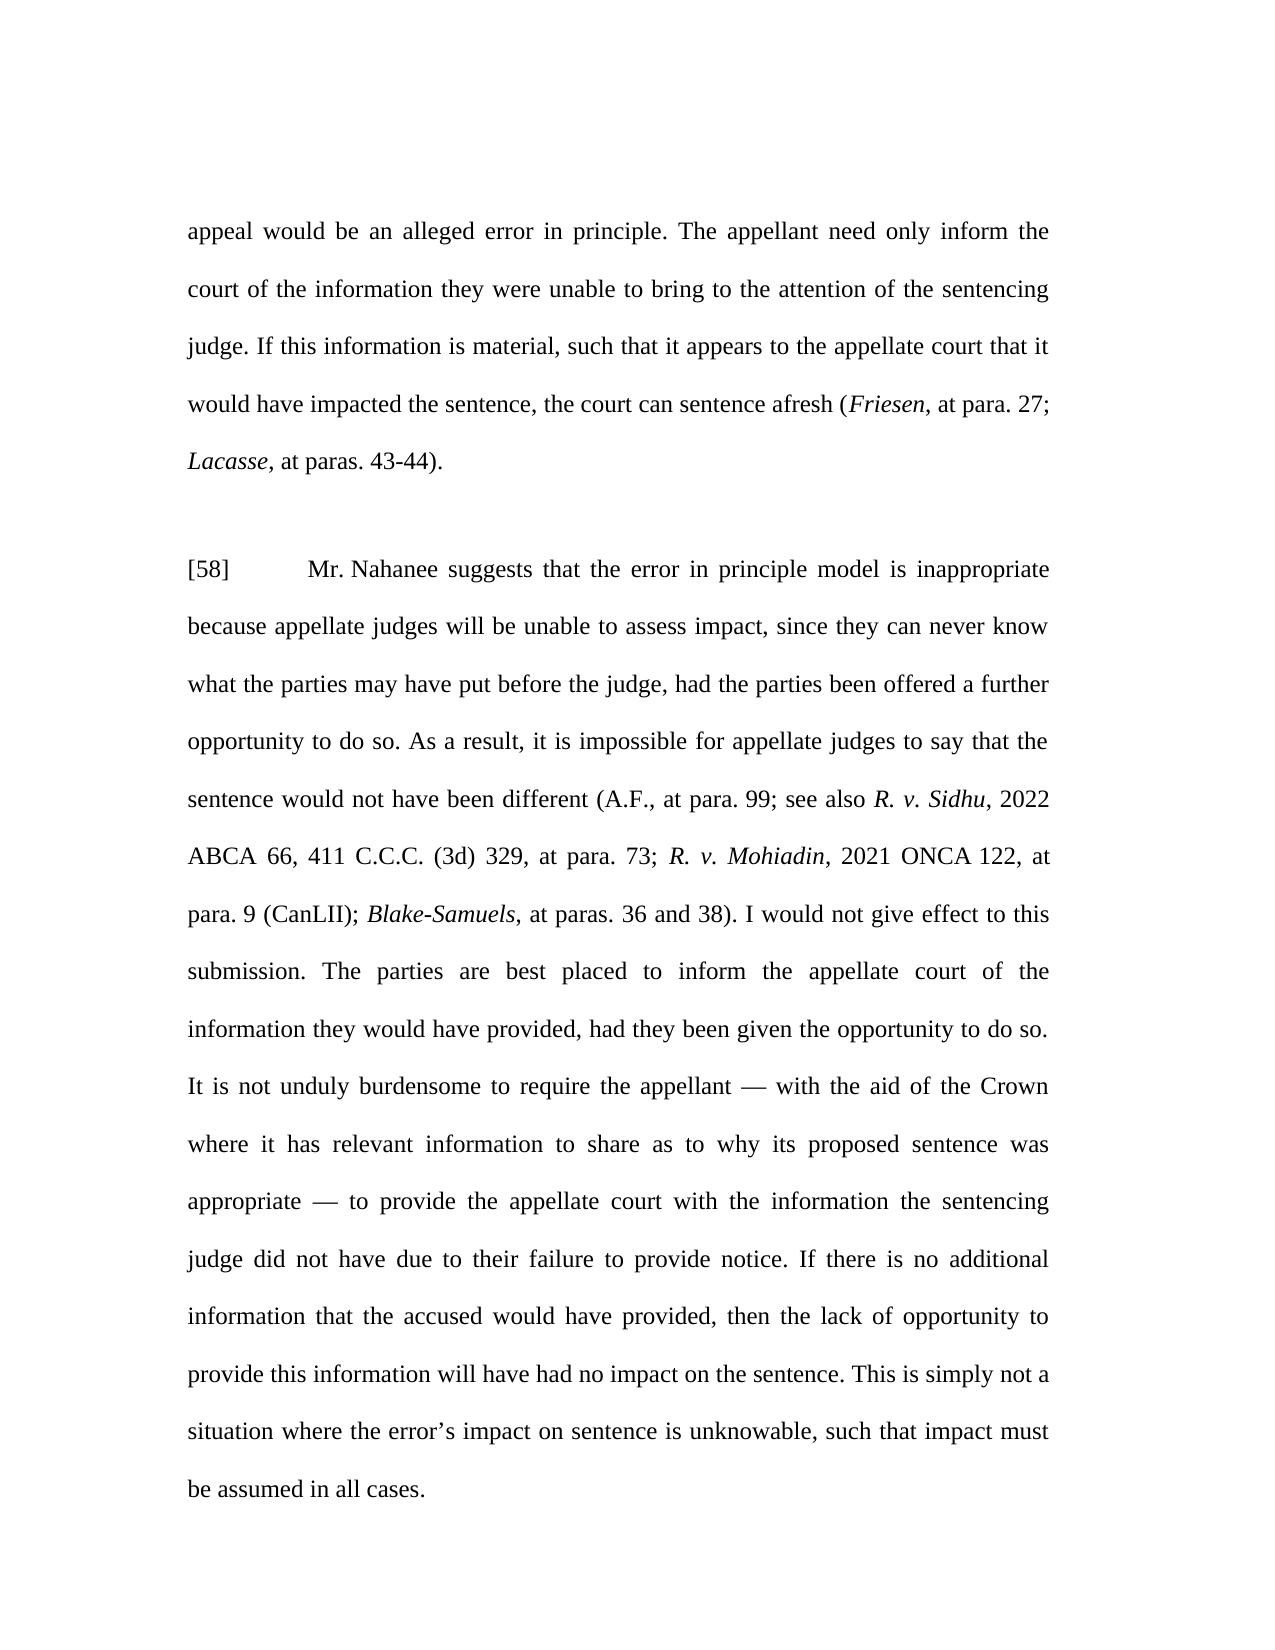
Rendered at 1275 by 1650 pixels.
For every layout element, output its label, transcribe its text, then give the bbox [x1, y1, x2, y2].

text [187, 216, 1050, 475]
text Mr. Nahanee suggests that the error in principle model is inappropriate because appellate judges will be unable to assess impact, since they can never know what the parties may have put before the judge, had the parties been offered a further opportunity to do so. As a result, it is impossible for appellate judges to say that the sentence would not have been different (A.F., at para. 99; see also R. v. Sidhu, 2022 ABCA 66, 411 C.C.C. (3d) 329, at para. 73; R. v. Mohiadin, 2021 ONCA 122, at para. 9 (CanLII); Blake-Samuels, at paras. 36 and 38). I would not give effect to this submission. The parties are best placed to inform the appellate court of the information they would have provided, had they been given the opportunity to do so. It is not unduly burdensome to require the appellant — with the aid of the Crown where it has relevant information to share as to why its proposed sentence was appropriate — to provide the appellate court with the information the sentencing judge did not have due to their failure to provide notice. If there is no additional information that the accused would have provided, then the lack of opportunity to provide this information will have had no impact on the sentence. This is simply not a situation where the error’s impact on sentence is unknowable, such that impact must be assumed in all cases. [187, 554, 1050, 1503]
